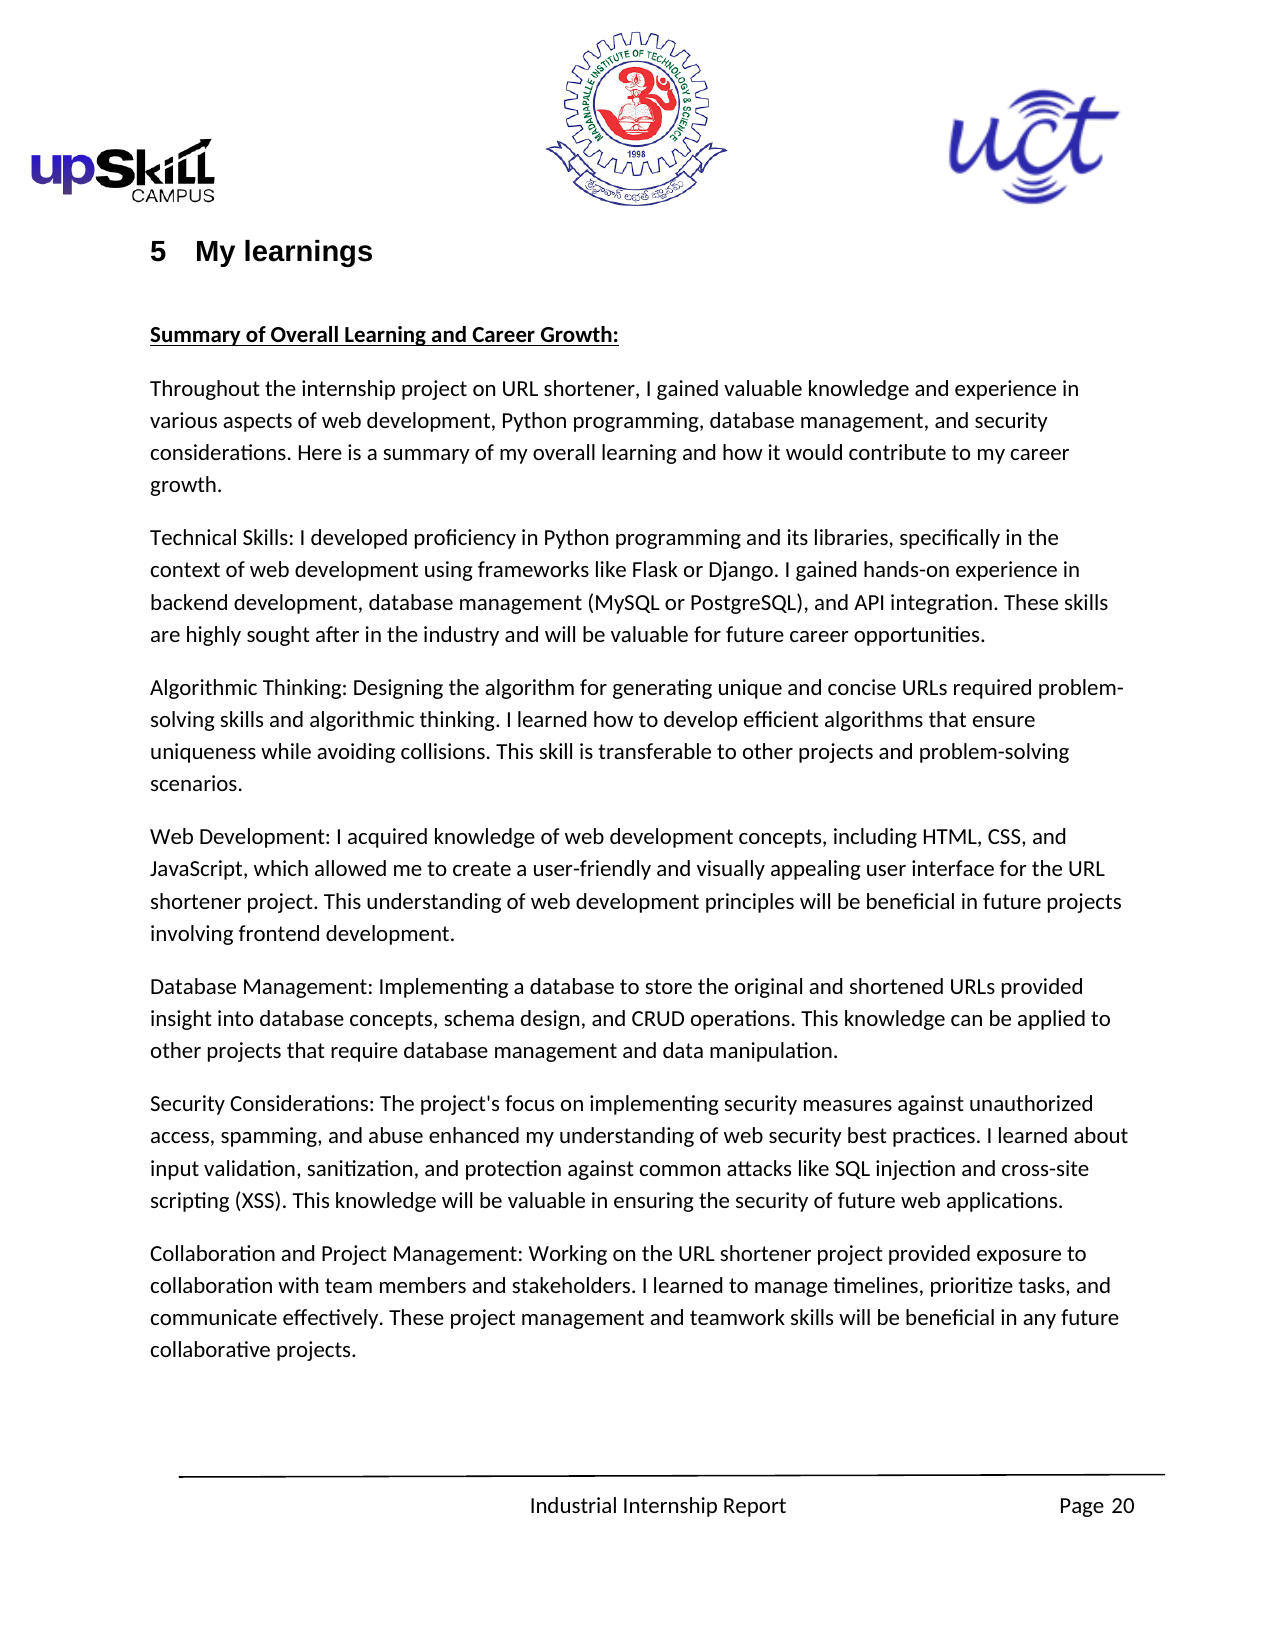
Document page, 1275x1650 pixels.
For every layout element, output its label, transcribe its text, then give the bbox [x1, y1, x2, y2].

text Throughout the internship project on URL shortener, I gained valuable knowledge and experience in various aspects of web development, Python programming, database management, and security considerations. Here is a summary of my overall learning and how it would contribute to my career growth. [150, 374, 1134, 498]
picture [946, 80, 1125, 206]
picture [0, 126, 246, 206]
text Technical Skills: I developed proficiency in Python programming and its libraries, specifically in the context of web development using frameworks like Flask or Django. I gained hands-on experience in backend development, database management (MySQL or PostgreSQL), and API integration. These skills are highly sought after in the industry and will be valuable for future career opportunities. [150, 523, 1134, 648]
text Database Management: Implementing a database to store the original and shortened URLs provided insight into database concepts, schema design, and CRUD operations. This knowledge can be applied to other projects that require database management and data manipulation. [150, 972, 1134, 1064]
text Collaboration and Project Management: Working on the URL shortener project provided exposure to collaboration with team members and stakeholders. I learned to manage timelines, prioritize tasks, and communicate effectively. These project management and teamwork skills will be beneficial in any future collaborative projects. [150, 1239, 1134, 1363]
text Security Considerations: The project's focus on implementing security measures against unauthorized access, spamming, and abuse enhanced my understanding of web security best practices. I learned about input validation, sanitization, and protection against common attacks like SQL injection and cross-site scripting (XSS). This knowledge will be valuable in ensuring the security of future web applications. [150, 1089, 1134, 1214]
text Web Development: I acquired knowledge of web development concepts, including HTML, CSS, and JavaScript, which allowed me to create a user-friendly and visually appealing user interface for the URL shortener project. This understanding of web development principles will be beneficial in future projects involving frontend development. [150, 822, 1134, 947]
text Algorithmic Thinking: Designing the algorithm for generating unique and concise URLs required problem-solving skills and algorithmic thinking. I learned how to develop efficient algorithms that ensure uniqueness while avoiding collisions. This skill is transferable to other projects and problem-solving scenarios. [150, 673, 1134, 797]
picture [545, 28, 730, 206]
text Summary of Overall Learning and Career Growth: [150, 321, 1134, 349]
subtitle My learnings [150, 234, 1134, 268]
